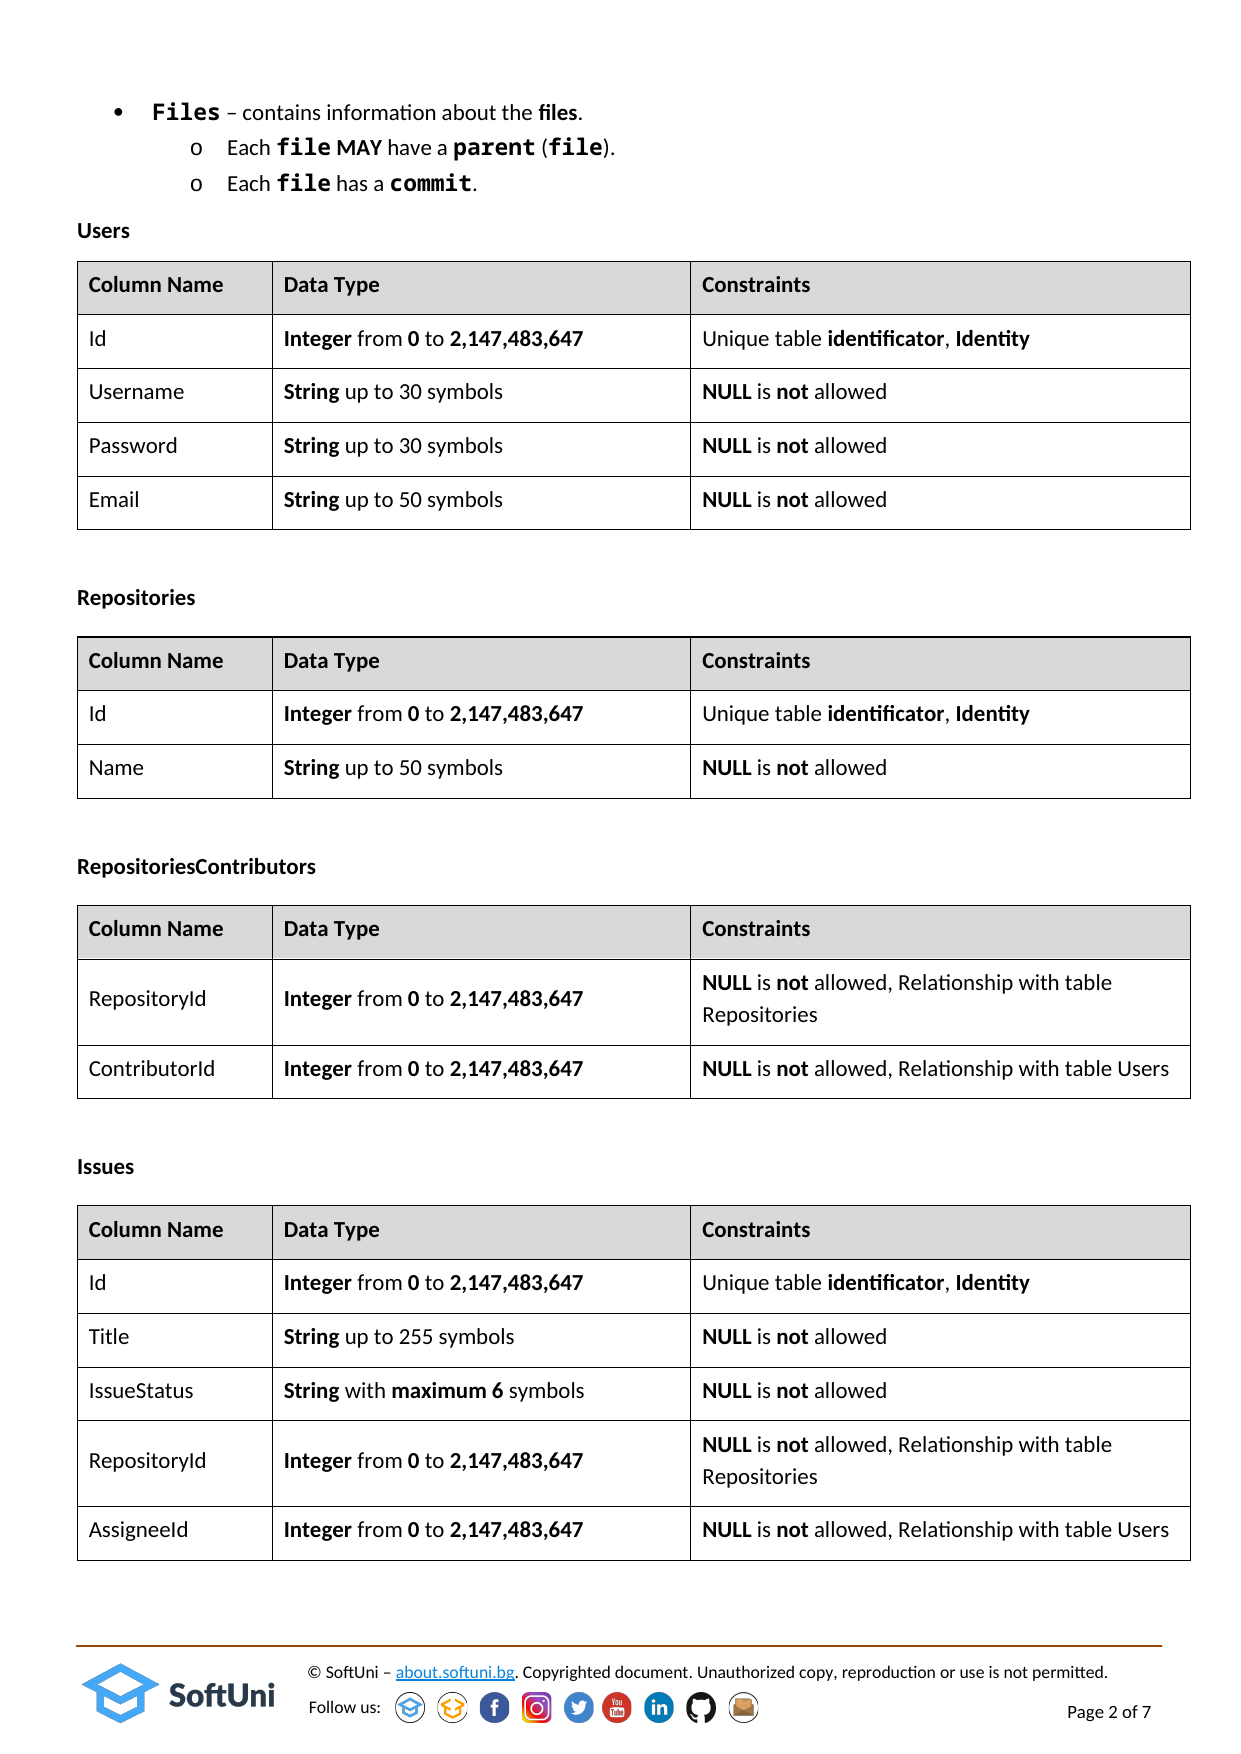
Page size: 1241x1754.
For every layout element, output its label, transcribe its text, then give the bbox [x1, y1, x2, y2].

table_cell Integer from 0 to 2,147,483,647 [273, 1260, 690, 1313]
table_header Column Name [78, 1206, 272, 1259]
table_cell Id [78, 691, 272, 744]
table_cell String up to 30 symbols [273, 423, 690, 476]
picture [665, 1714, 674, 1723]
table_cell AssigneeId [78, 1507, 272, 1560]
table_cell String with maximum 6 symbols [273, 1368, 690, 1420]
table_cell NULL is not allowed, Relationship with table Repositories [691, 960, 1190, 1044]
text Users [77, 216, 1163, 244]
table_header Data Type [273, 638, 690, 690]
picture [522, 1692, 552, 1723]
table_cell Email [78, 477, 272, 529]
table_header Constraints [691, 638, 1190, 690]
table_cell Unique table identificator, Identity [691, 691, 1190, 744]
table_header Column Name [78, 262, 272, 314]
table_header Data Type [273, 1206, 690, 1259]
table_cell String up to 255 symbols [273, 1314, 690, 1367]
table_cell NULL is not allowed [691, 1314, 1190, 1367]
list Files – contains information about the files. [114, 95, 1163, 127]
table_cell Unique table identificator, Identity [691, 315, 1190, 368]
table_cell Unique table identificator, Identity [691, 1260, 1190, 1313]
table_header Data Type [273, 262, 690, 314]
table_cell NULL is not allowed [691, 477, 1190, 529]
table_cell Integer from 0 to 2,147,483,647 [273, 691, 690, 744]
table_cell NULL is not allowed, Relationship with table Repositories [691, 1421, 1190, 1506]
table_cell Title [78, 1314, 272, 1367]
table_cell NULL is not allowed [691, 1368, 1190, 1420]
picture [395, 1692, 425, 1723]
table_cell NULL is not allowed [691, 423, 1190, 476]
table_cell Integer from 0 to 2,147,483,647 [273, 1507, 690, 1560]
table_cell String up to 50 symbols [273, 745, 690, 798]
table_cell Password [78, 423, 272, 476]
table_header Constraints [691, 262, 1190, 314]
picture [686, 1692, 716, 1723]
picture [658, 1705, 667, 1714]
picture [564, 1692, 594, 1723]
table_header Column Name [78, 906, 272, 958]
table_cell Username [78, 369, 272, 422]
table_cell NULL is not allowed, Relationship with table Users [691, 1507, 1190, 1560]
picture [602, 1692, 632, 1723]
text Issues [77, 1152, 1163, 1180]
table_cell NULL is not allowed, Relationship with table Users [691, 1046, 1190, 1098]
table_header Constraints [691, 906, 1190, 958]
table_cell Integer from 0 to 2,147,483,647 [273, 315, 690, 368]
picture [644, 1714, 653, 1723]
table_cell NULL is not allowed [691, 745, 1190, 798]
picture [437, 1692, 468, 1723]
text RepositoriesContributors [77, 852, 1163, 880]
table_cell Integer from 0 to 2,147,483,647 [273, 1421, 690, 1506]
list Each file MAY have a parent (file). [189, 131, 1163, 163]
table_header Data Type [273, 906, 690, 958]
list Each file has a commit. [189, 167, 1163, 199]
table_header Column Name [78, 638, 272, 690]
table_cell IssueStatus [78, 1368, 272, 1420]
table_cell String up to 30 symbols [273, 369, 690, 422]
picture [728, 1692, 759, 1723]
table_cell ContributorId [78, 1046, 272, 1098]
picture [75, 1658, 281, 1729]
table_cell Id [78, 315, 272, 368]
table_header Constraints [691, 1206, 1190, 1259]
table_cell RepositoryId [78, 960, 272, 1044]
table_cell RepositoryId [78, 1421, 272, 1506]
table_cell NULL is not allowed [691, 369, 1190, 422]
picture [479, 1692, 510, 1723]
picture [644, 1692, 653, 1701]
text Repositories [77, 583, 1163, 611]
table_cell Integer from 0 to 2,147,483,647 [273, 1046, 690, 1098]
picture [665, 1692, 674, 1701]
table_cell Id [78, 1260, 272, 1313]
table_cell String up to 50 symbols [273, 477, 690, 529]
table_cell Name [78, 745, 272, 798]
table_cell Integer from 0 to 2,147,483,647 [273, 960, 690, 1044]
